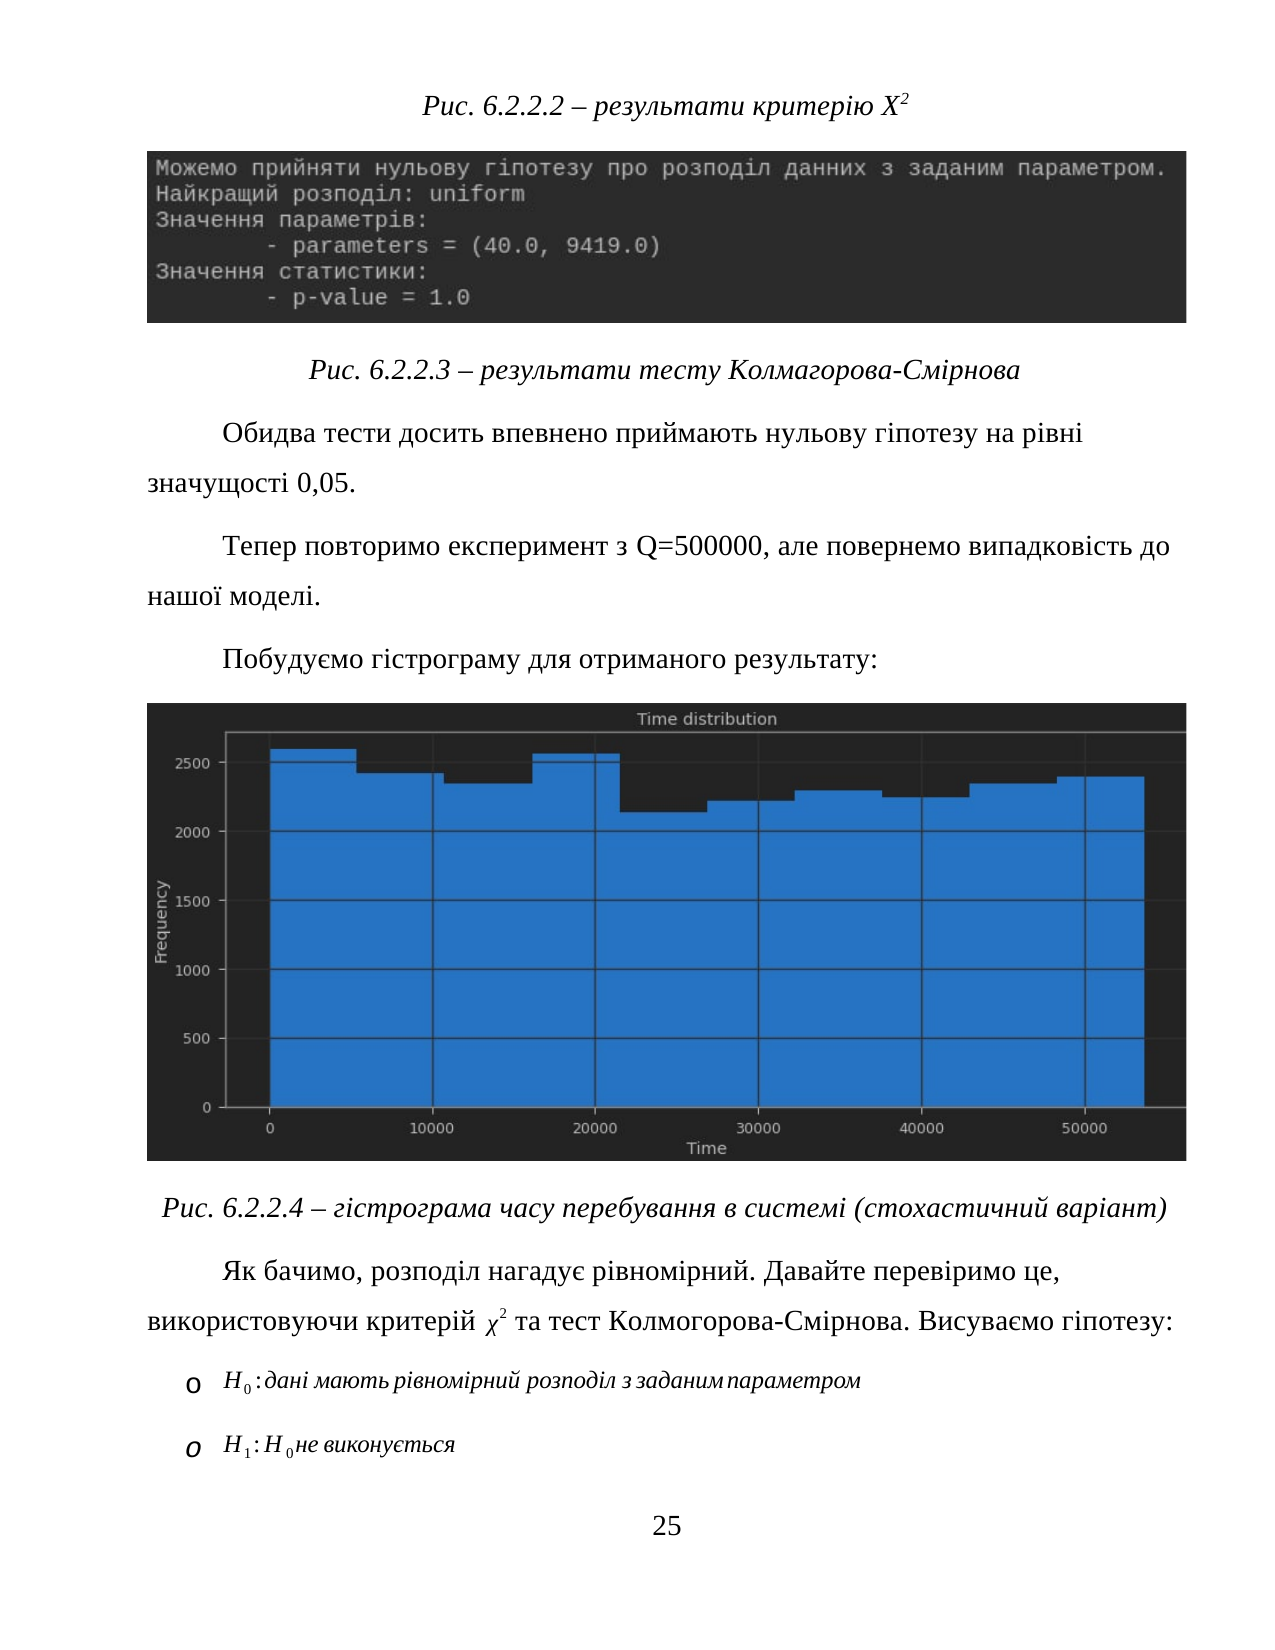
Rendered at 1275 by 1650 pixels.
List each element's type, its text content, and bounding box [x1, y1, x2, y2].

text Обидва тести досить впевнено приймають нульову гіпотезу на рівні значущості 0,05. [147, 415, 1186, 499]
text Рис. 6.2.2.2 – результати критерію Х2 [147, 88, 1186, 122]
text Побудуємо гістрограму для отриманого результату: [147, 641, 1186, 675]
picture [147, 703, 1187, 1161]
text Рис. 6.2.2.3 – результати тесту Колмагорова-Смірнова [147, 352, 1186, 386]
picture [147, 151, 1187, 323]
text Тепер повторимо експеримент з Q=500000, але повернемо випадковість до нашої моделі. [147, 528, 1186, 612]
text Як бачимо, розподіл нагадує рівномірний. Давайте перевіримо це, використовуючи критерій та тест Колмогорова-Смірнова. Висуваємо гіпотезу: [147, 1253, 1186, 1337]
text Рис. 6.2.2.4 – гістрограма часу перебування в системі (стохастичний варіант) [147, 1190, 1186, 1224]
